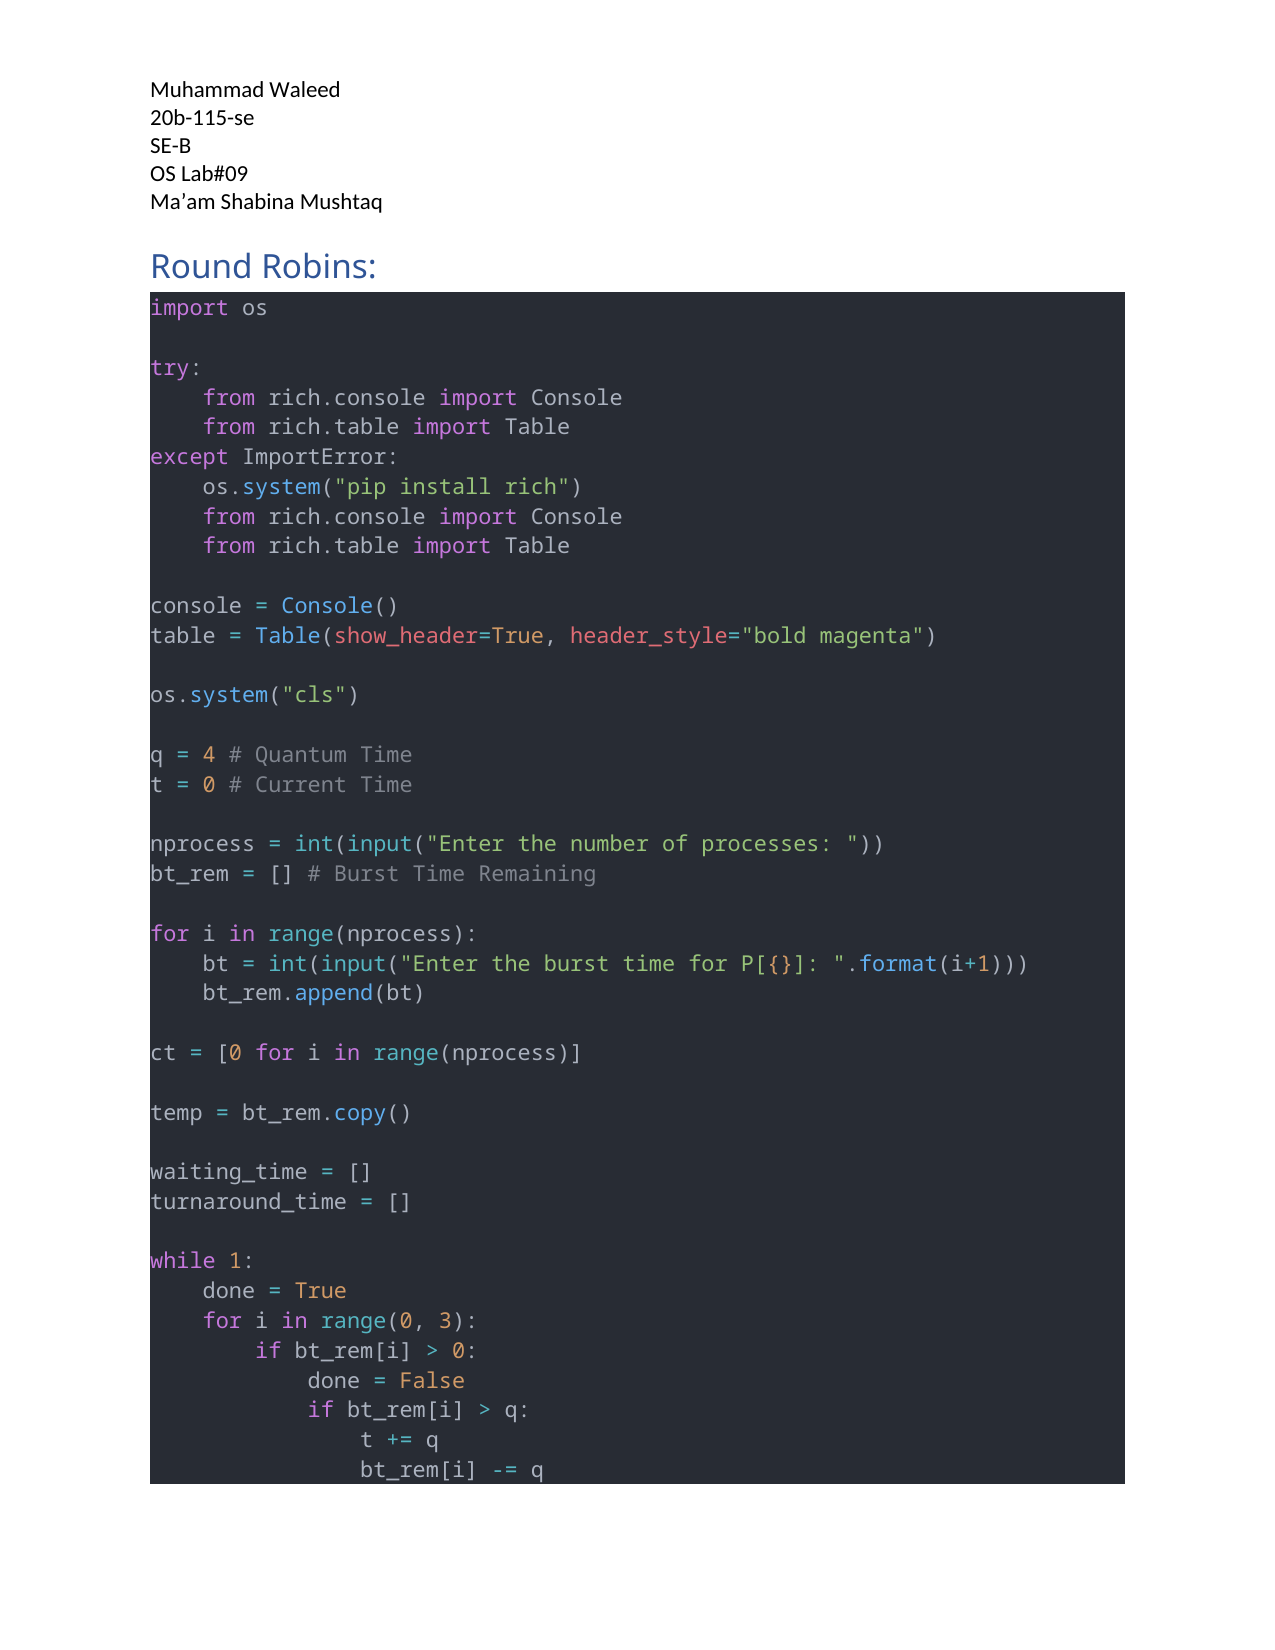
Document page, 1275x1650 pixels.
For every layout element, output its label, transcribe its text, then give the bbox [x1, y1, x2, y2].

text turnaround_time = [] [150, 1186, 1125, 1216]
text from rich.table import Table [150, 411, 1125, 441]
text done = True [150, 1275, 1125, 1305]
text try: [150, 352, 1125, 381]
text from rich.console import Console [150, 501, 1125, 530]
text bt_rem = [] # Burst Time Remaining [150, 858, 1125, 888]
text os.system("pip install rich") [150, 471, 1125, 501]
text os.system("cls") [150, 679, 1125, 709]
text t += q [150, 1424, 1125, 1454]
text ct = [0 for i in range(nprocess)] [150, 1037, 1125, 1067]
text if bt_rem[i] > 0: [150, 1335, 1125, 1364]
text done = False [150, 1364, 1125, 1394]
text bt_rem[i] -= q [150, 1454, 1125, 1484]
text bt = int(input("Enter the burst time for P[{}]: ".format(i+1))) [150, 947, 1125, 977]
text table = Table(show_header=True, header_style="bold magenta") [150, 620, 1125, 649]
text from rich.table import Table [150, 530, 1125, 560]
text import os [150, 292, 1125, 322]
text except ImportError: [150, 441, 1125, 471]
text temp = bt_rem.copy() [150, 1096, 1125, 1126]
text bt_rem.append(bt) [150, 977, 1125, 1007]
text for i in range(nprocess): [150, 918, 1125, 947]
text t = 0 # Current Time [150, 769, 1125, 798]
text while 1: [150, 1245, 1125, 1275]
text waiting_time = [] [150, 1156, 1125, 1186]
text console = Console() [150, 590, 1125, 620]
text from rich.console import Console [150, 381, 1125, 411]
text nprocess = int(input("Enter the number of processes: ")) [150, 828, 1125, 858]
text if bt_rem[i] > q: [150, 1394, 1125, 1424]
text q = 4 # Quantum Time [150, 739, 1125, 769]
subtitle Round Robins: [150, 243, 1125, 288]
text for i in range(0, 3): [150, 1305, 1125, 1335]
